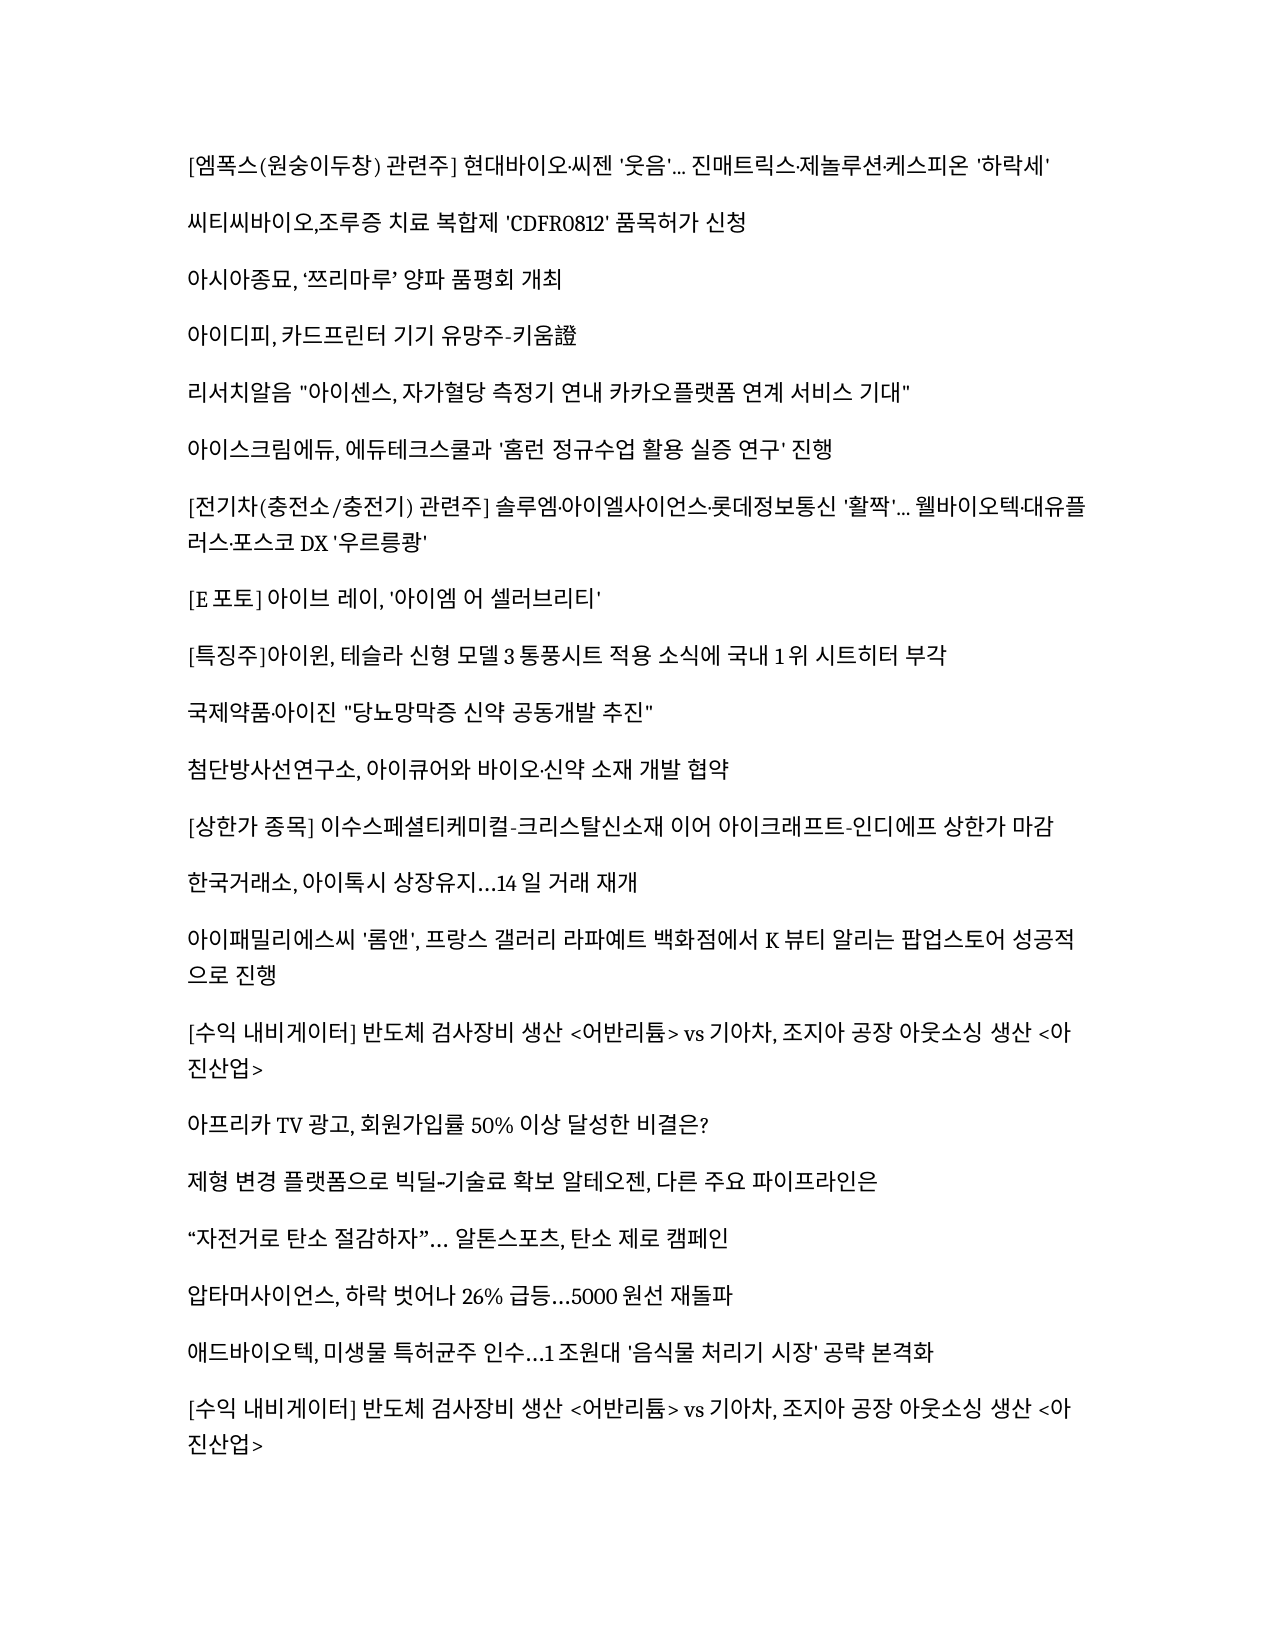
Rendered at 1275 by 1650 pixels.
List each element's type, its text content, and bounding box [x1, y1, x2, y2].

text 제형 변경 플랫폼으로 빅딜···기술료 확보 알테오젠, 다른 주요 파이프라인은 [187, 1166, 1087, 1197]
text 아이스크림에듀, 에듀테크스쿨과 '홈런 정규수업 활용 실증 연구' 진행 [187, 434, 1087, 465]
text [수익 내비게이터] 반도체 검사장비 생산 <어반리튬> vs 기아차, 조지아 공장 아웃소싱 생산 <아진산업> [187, 1017, 1087, 1084]
text [전기차(충전소/충전기) 관련주] 솔루엠·아이엘사이언스·롯데정보통신 '활짝'... 웰바이오텍·대유플러스·포스코DX '우르릉쾅' [187, 491, 1087, 558]
text [상한가 종목] 이수스페셜티케미컬-크리스탈신소재 이어 아이크래프트-인디에프 상한가 마감 [187, 810, 1087, 842]
text 압타머사이언스, 하락 벗어나 26% 급등…5000원선 재돌파 [187, 1280, 1087, 1311]
text 아이패밀리에스씨 '롬앤', 프랑스 갤러리 라파예트 백화점에서 K뷰티 알리는 팝업스토어 성공적으로 진행 [187, 924, 1087, 991]
text 첨단방사선연구소, 아이큐어와 바이오·신약 소재 개발 협약 [187, 754, 1087, 785]
text 한국거래소, 아이톡시 상장유지…14일 거래 재개 [187, 867, 1087, 898]
text 애드바이오텍, 미생물 특허균주 인수…1조원대 '음식물 처리기 시장' 공략 본격화 [187, 1336, 1087, 1368]
text 리서치알음 "아이센스, 자가혈당 측정기 연내 카카오플랫폼 연계 서비스 기대" [187, 377, 1087, 408]
text [특징주]아이윈, 테슬라 신형 모델3 통풍시트 적용 소식에 국내 1위 시트히터 부각 [187, 640, 1087, 671]
text [엠폭스(원숭이두창) 관련주] 현대바이오·씨젠 '웃음'... 진매트릭스·제놀루션·케스피온 '하락세' [187, 150, 1087, 181]
text “자전거로 탄소 절감하자”… 알톤스포츠, 탄소 제로 캠페인 [187, 1223, 1087, 1254]
text 씨티씨바이오,조루증 치료 복합제 'CDFR0812' 품목허가 신청 [187, 207, 1087, 238]
text 아프리카TV 광고, 회원가입률 50% 이상 달성한 비결은? [187, 1109, 1087, 1141]
text 국제약품·아이진 "당뇨망막증 신약 공동개발 추진" [187, 697, 1087, 728]
text 아이디피, 카드프린터 기기 유망주-키움證 [187, 320, 1087, 352]
text 아시아종묘, ‘쯔리마루’ 양파 품평회 개최 [187, 263, 1087, 295]
text [E포토] 아이브 레이, '아이엠 어 셀러브리티' [187, 583, 1087, 614]
text [수익 내비게이터] 반도체 검사장비 생산 <어반리튬> vs 기아차, 조지아 공장 아웃소싱 생산 <아진산업> [187, 1393, 1087, 1460]
